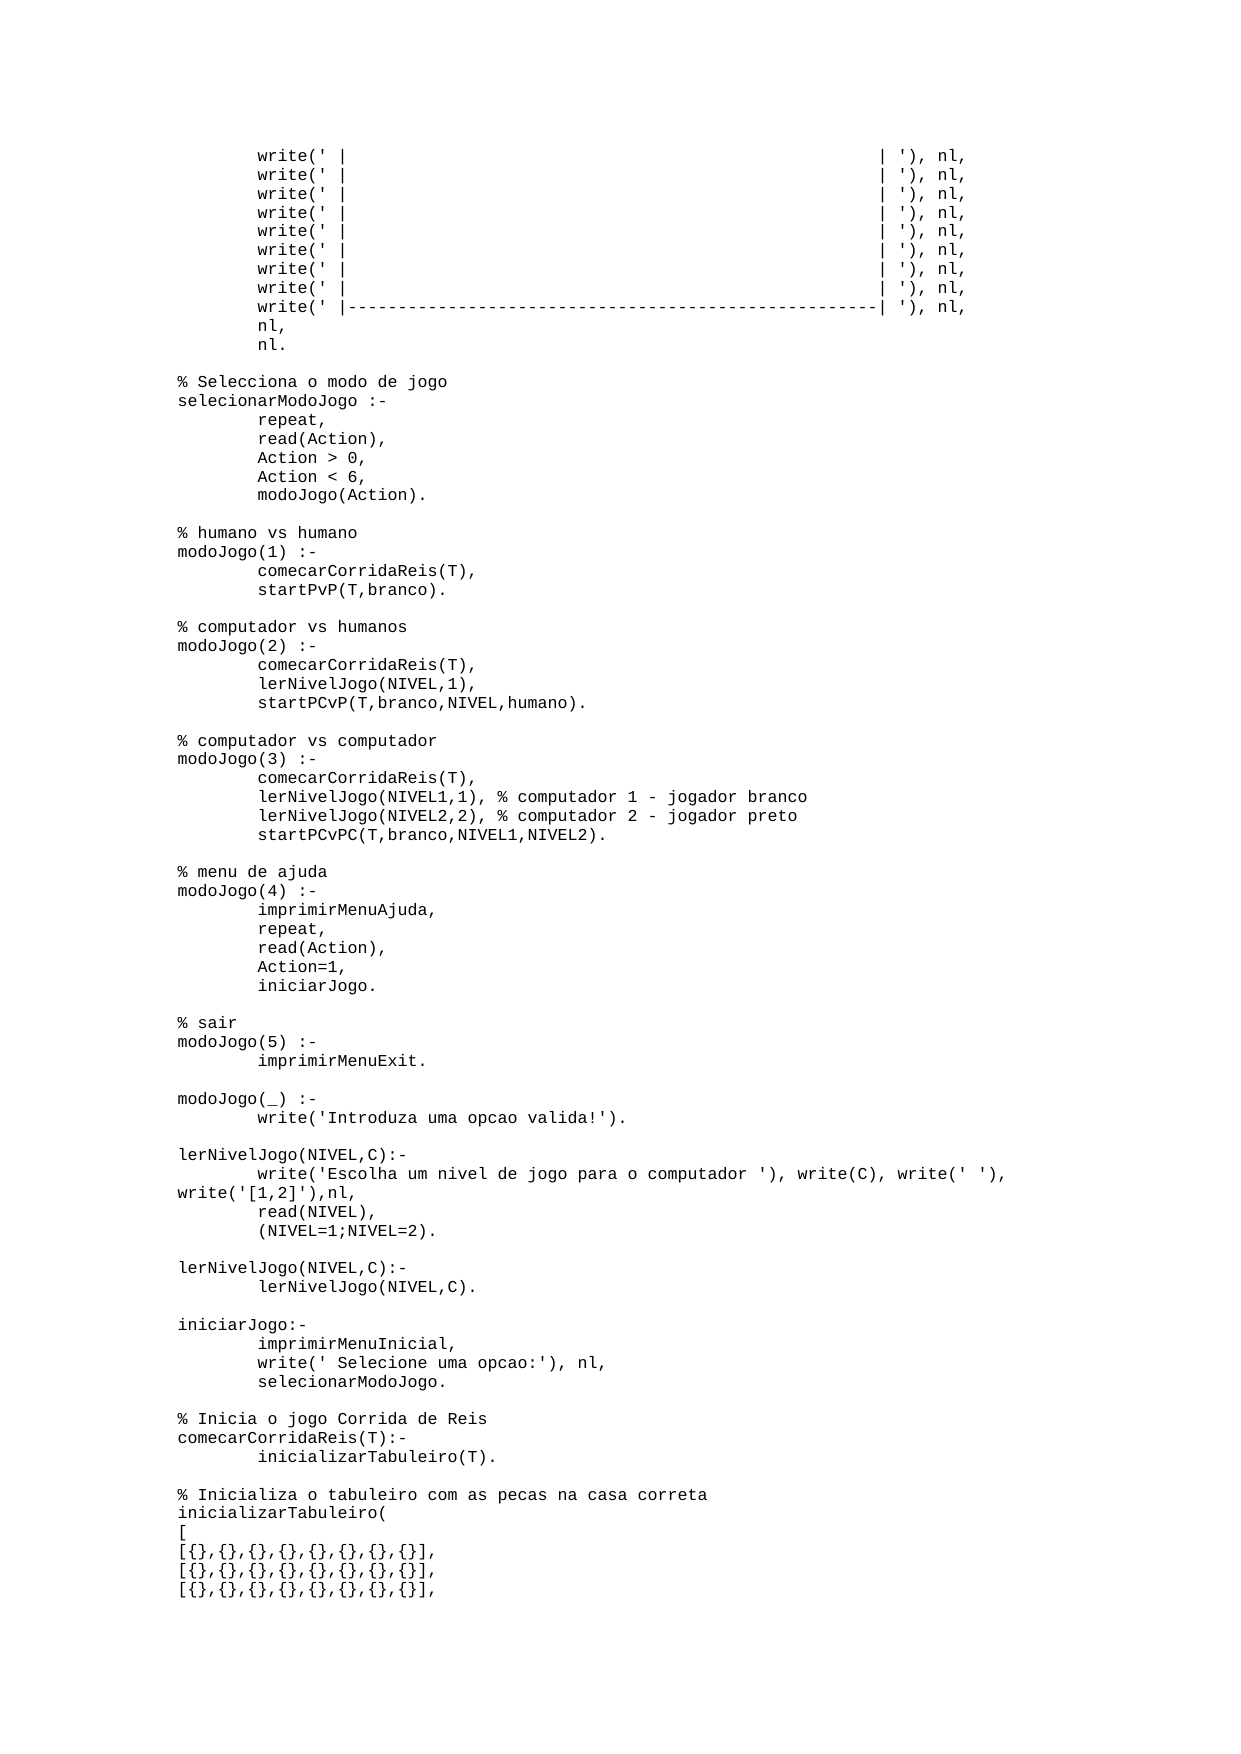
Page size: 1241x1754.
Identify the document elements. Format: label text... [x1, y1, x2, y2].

text Action < 6, [177, 468, 1063, 487]
text % menu de ajuda [177, 864, 1063, 883]
text modoJogo(3) :- [177, 751, 1063, 770]
text startPCvP(T,branco,NIVEL,humano). [177, 694, 1063, 713]
text imprimirMenuAjuda, [177, 902, 1063, 921]
text lerNivelJogo(NIVEL,C). [177, 1279, 1063, 1298]
text nl, [177, 317, 1063, 336]
text modoJogo(_) :- [177, 1090, 1063, 1109]
text write('Introduza uma opcao valida!'). [177, 1109, 1063, 1128]
text comecarCorridaReis(T), [177, 562, 1063, 581]
text lerNivelJogo(NIVEL2,2), % computador 2 - jogador preto [177, 807, 1063, 826]
text % humano vs humano [177, 525, 1063, 543]
text [ [177, 1524, 1063, 1543]
text write(' |-----------------------------------------------------| '), nl, [177, 298, 1063, 317]
text write('Escolha um nivel de jogo para o computador '), write(C), write(' '), write('[1,2]'),nl, [177, 1166, 1063, 1203]
text write(' | | '), nl, [177, 261, 1063, 279]
text lerNivelJogo(NIVEL,C):- [177, 1147, 1063, 1166]
text % Inicializa o tabuleiro com as pecas na casa correta [177, 1486, 1063, 1505]
text Action=1, [177, 958, 1063, 977]
text % computador vs computador [177, 732, 1063, 751]
text % Selecciona o modo de jogo [177, 374, 1063, 393]
text % computador vs humanos [177, 619, 1063, 638]
text comecarCorridaReis(T):- [177, 1430, 1063, 1448]
text % Inicia o jogo Corrida de Reis [177, 1411, 1063, 1430]
text [{},{},{},{},{},{},{},{}], [177, 1543, 1063, 1562]
text comecarCorridaReis(T), [177, 657, 1063, 676]
text repeat, [177, 921, 1063, 939]
text write(' | | '), nl, [177, 223, 1063, 242]
text write(' Selecione uma opcao:'), nl, [177, 1354, 1063, 1373]
text write(' | | '), nl, [177, 279, 1063, 298]
text Action > 0, [177, 449, 1063, 468]
text repeat, [177, 412, 1063, 430]
text lerNivelJogo(NIVEL,1), [177, 676, 1063, 694]
text read(Action), [177, 939, 1063, 958]
text comecarCorridaReis(T), [177, 770, 1063, 789]
text modoJogo(4) :- [177, 883, 1063, 902]
text lerNivelJogo(NIVEL1,1), % computador 1 - jogador branco [177, 789, 1063, 807]
text startPCvPC(T,branco,NIVEL1,NIVEL2). [177, 826, 1063, 845]
text [{},{},{},{},{},{},{},{}], [177, 1562, 1063, 1581]
text imprimirMenuInicial, [177, 1335, 1063, 1354]
text read(Action), [177, 430, 1063, 449]
text selecionarModoJogo. [177, 1373, 1063, 1392]
text nl. [177, 336, 1063, 355]
text modoJogo(1) :- [177, 543, 1063, 562]
text inicializarTabuleiro( [177, 1505, 1063, 1524]
text write(' | | '), nl, [177, 185, 1063, 204]
text lerNivelJogo(NIVEL,C):- [177, 1260, 1063, 1279]
text write(' | | '), nl, [177, 242, 1063, 261]
text write(' | | '), nl, [177, 166, 1063, 185]
text % sair [177, 1015, 1063, 1034]
text selecionarModoJogo :- [177, 393, 1063, 412]
text write(' | | '), nl, [177, 204, 1063, 223]
text inicializarTabuleiro(T). [177, 1448, 1063, 1467]
text iniciarJogo:- [177, 1317, 1063, 1335]
text read(NIVEL), [177, 1203, 1063, 1222]
text iniciarJogo. [177, 977, 1063, 996]
text startPvP(T,branco). [177, 581, 1063, 600]
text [177, 1581, 1063, 1599]
text (NIVEL=1;NIVEL=2). [177, 1222, 1063, 1241]
text modoJogo(5) :- [177, 1034, 1063, 1053]
text modoJogo(Action). [177, 487, 1063, 506]
text modoJogo(2) :- [177, 638, 1063, 657]
text imprimirMenuExit. [177, 1053, 1063, 1071]
text write(' | | '), nl, [177, 148, 1063, 166]
